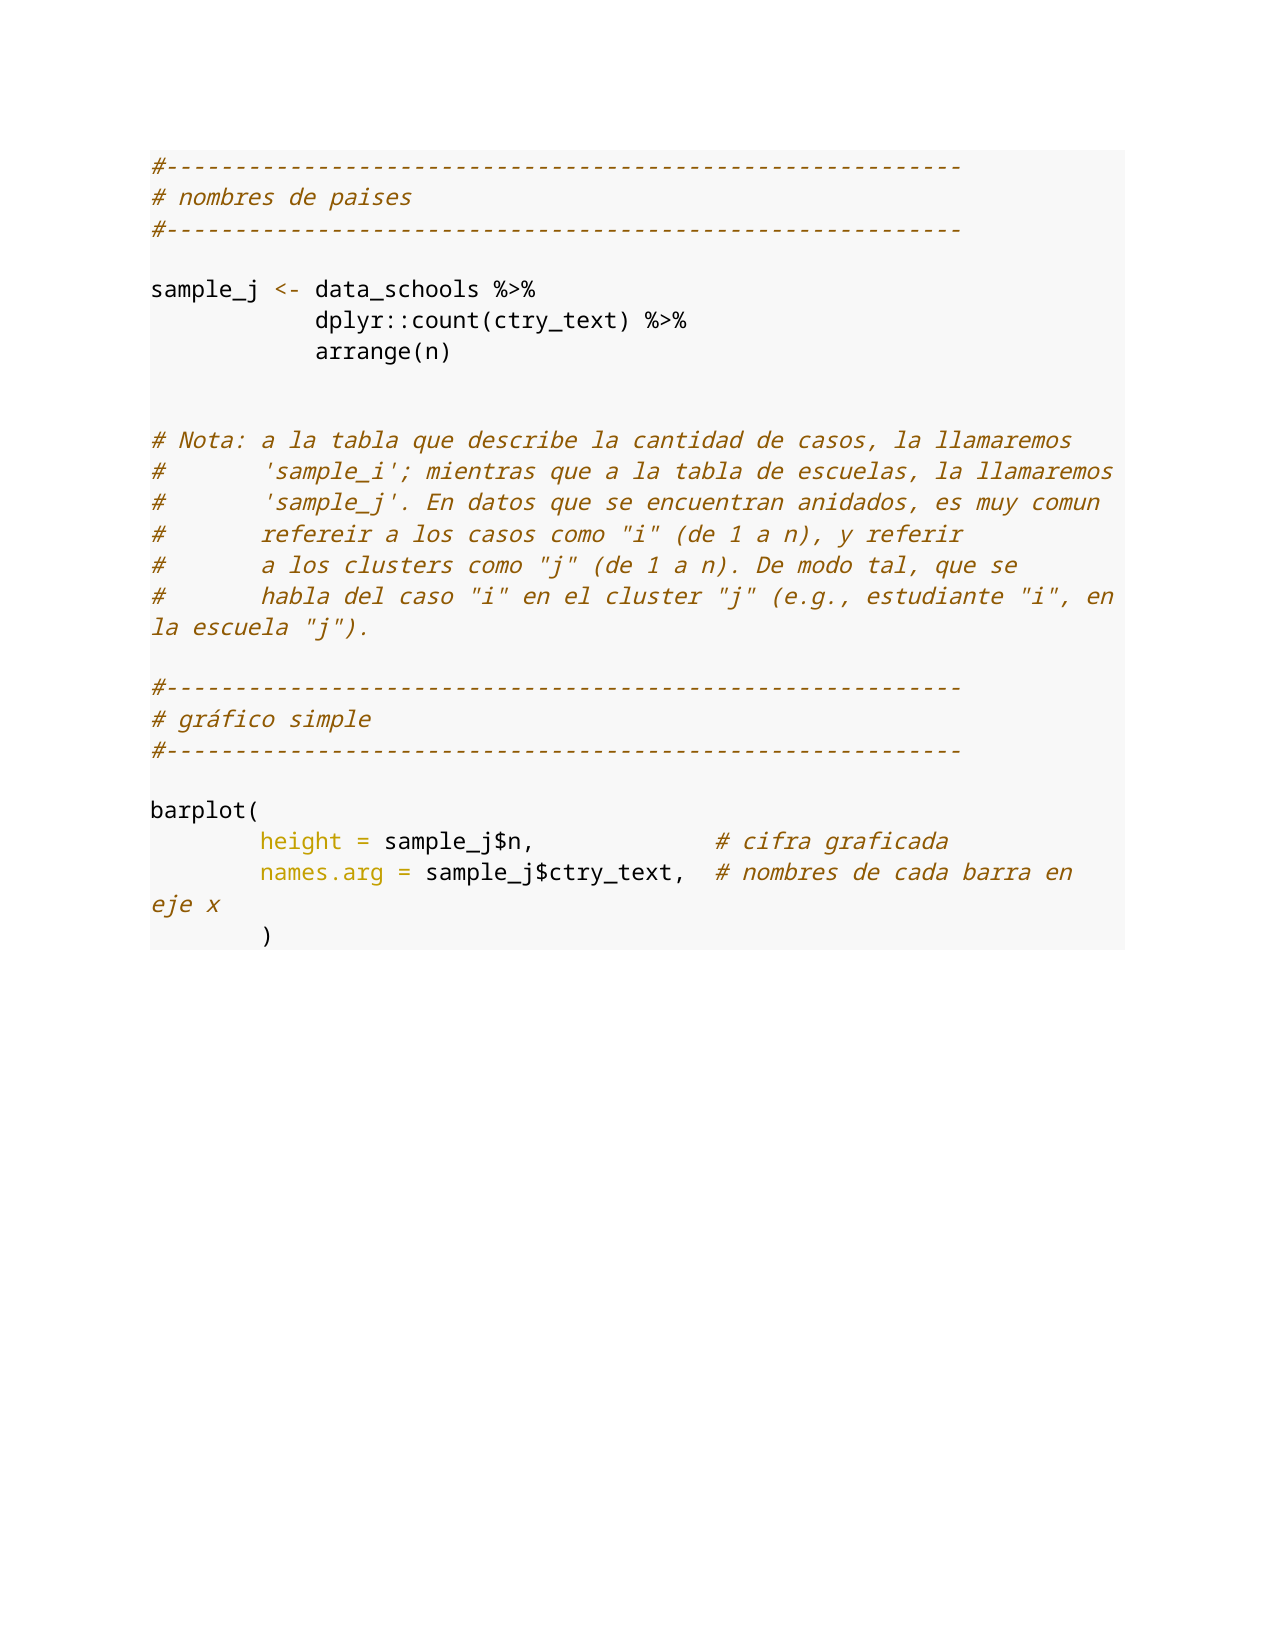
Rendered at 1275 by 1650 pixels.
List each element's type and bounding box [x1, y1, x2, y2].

text [150, 150, 1125, 950]
